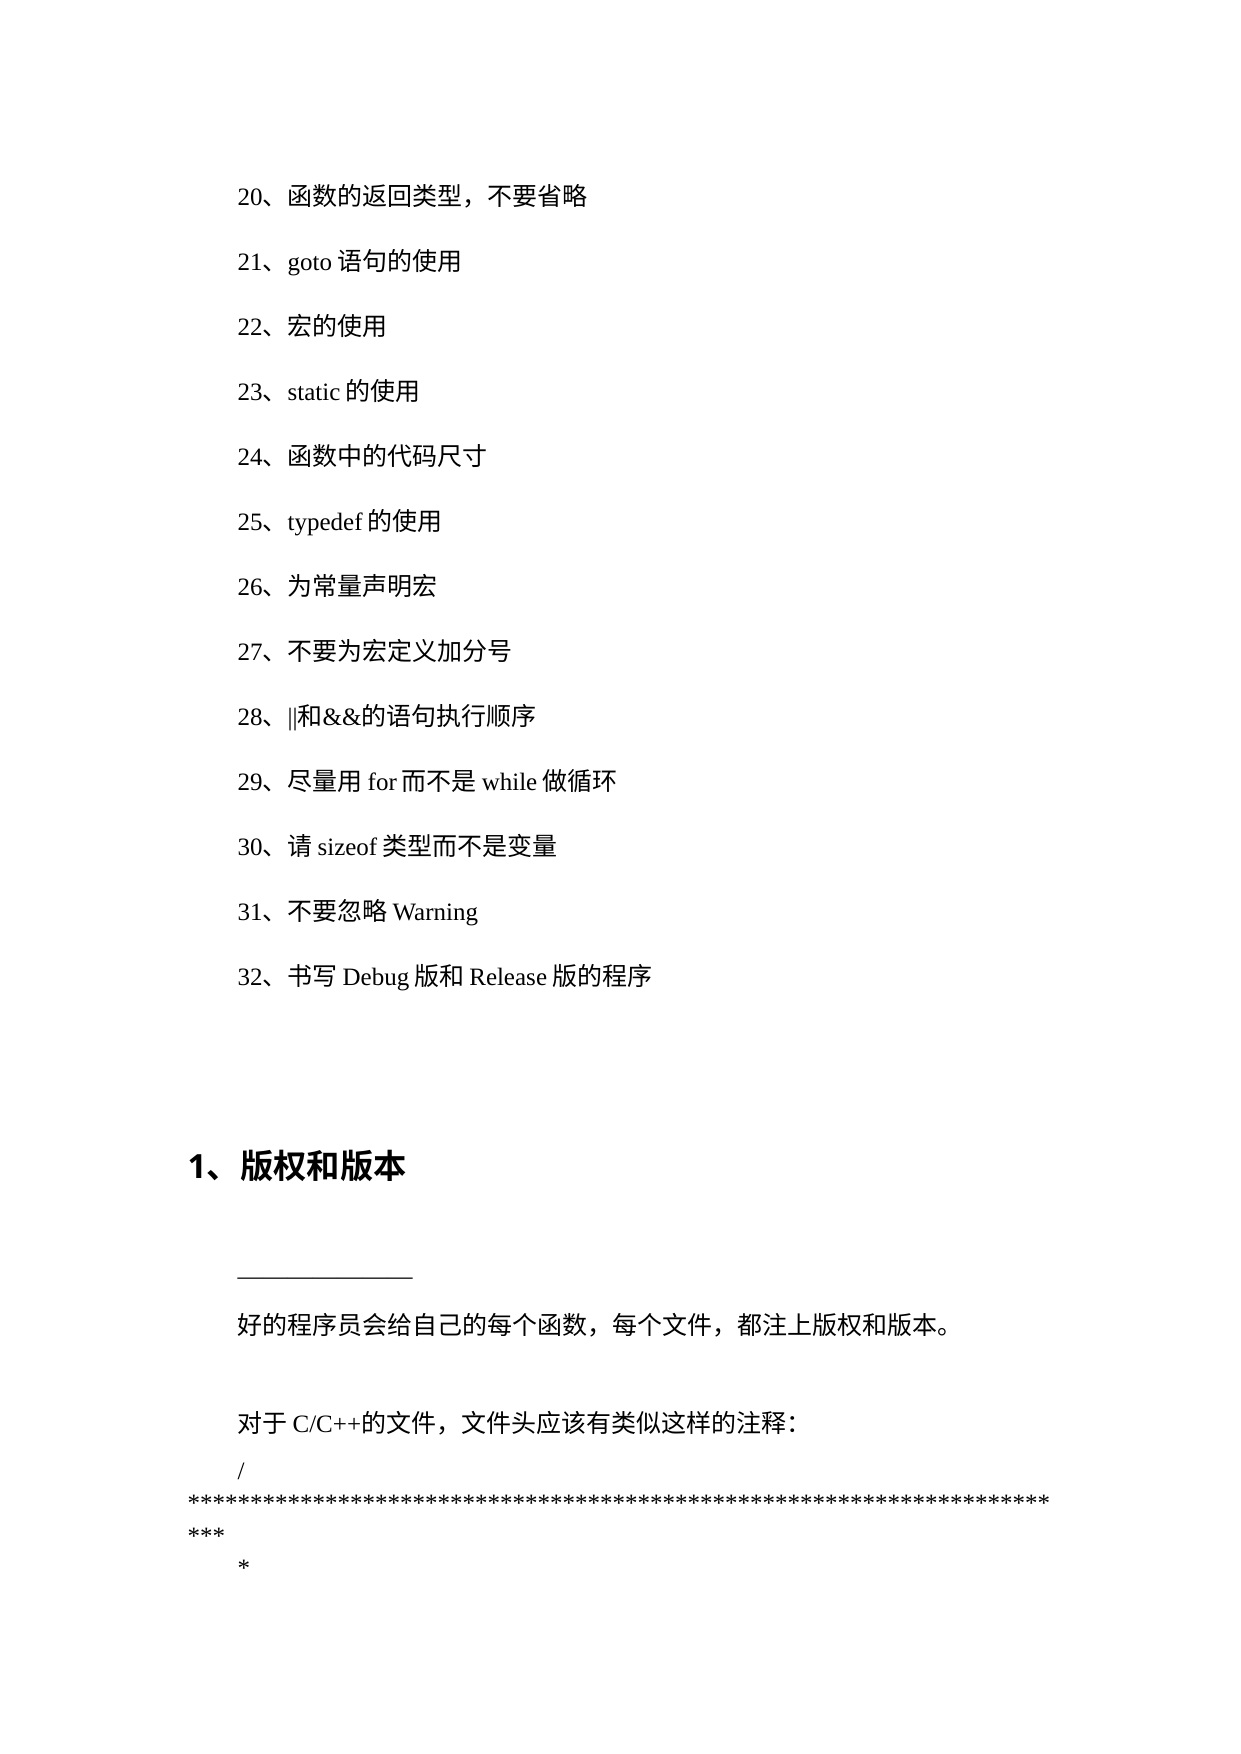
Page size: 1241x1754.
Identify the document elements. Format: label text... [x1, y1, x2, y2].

text 26、为常量声明宏 [187, 552, 1053, 617]
text 32、书写Debug版和Release版的程序 [187, 942, 1053, 1007]
text 20、函数的返回类型，不要省略 [187, 162, 1053, 227]
text 31、不要忽略Warning [187, 877, 1053, 942]
text 22、宏的使用 [187, 292, 1053, 357]
text 24、函数中的代码尺寸 [187, 422, 1053, 487]
subtitle 1、版权和版本 [187, 1132, 1053, 1197]
text ——————— [187, 1259, 1053, 1291]
text * [187, 1551, 1053, 1584]
text 29、尽量用for而不是while做循环 [187, 747, 1053, 812]
text 28、||和&&的语句执行顺序 [187, 682, 1053, 747]
text 23、static的使用 [187, 357, 1053, 422]
text /************************************************************************ [187, 1454, 1053, 1551]
text 好的程序员会给自己的每个函数，每个文件，都注上版权和版本。 [187, 1291, 1053, 1356]
text 30、请sizeof类型而不是变量 [187, 812, 1053, 877]
text 27、不要为宏定义加分号 [187, 617, 1053, 682]
text 25、typedef的使用 [187, 487, 1053, 552]
text 对于C/C++的文件，文件头应该有类似这样的注释： [187, 1389, 1053, 1454]
text 21、goto语句的使用 [187, 227, 1053, 292]
